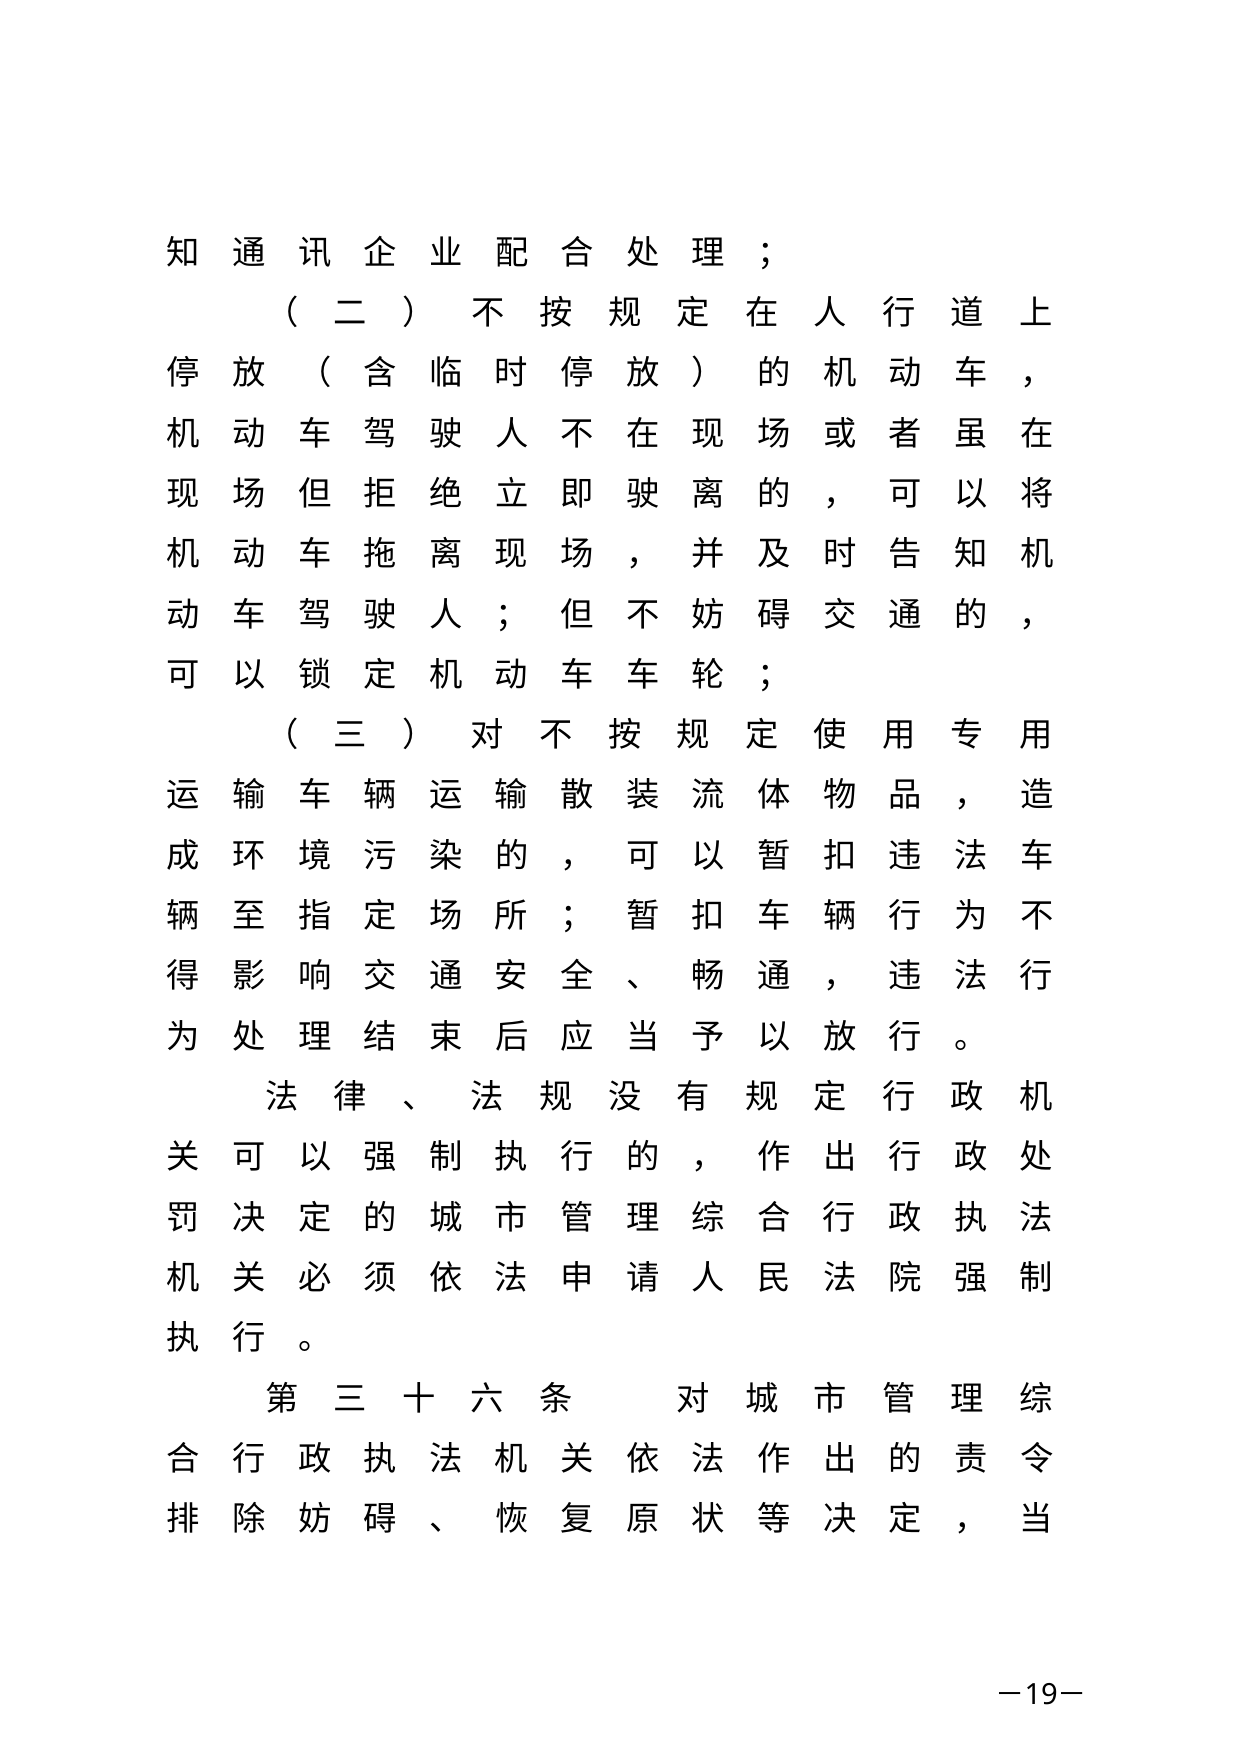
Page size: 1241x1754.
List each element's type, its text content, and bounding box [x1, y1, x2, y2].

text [167, 219, 1085, 280]
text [167, 1365, 1085, 1546]
text （二）不按规定在人行道上停放（含临时停放）的机动车，机动车驾驶人不在现场或者虽在现场但拒绝立即驶离的，可以将机动车拖离现场，并及时告知机动车驾驶人；但不妨碍交通的，可以锁定机动车车轮； [167, 280, 1085, 702]
text 法律、法规没有规定行政机关可以强制执行的，作出行政处罚决定的城市管理综合行政执法机关必须依法申请人民法院强制执行。 [167, 1064, 1085, 1365]
text （三）对不按规定使用专用运输车辆运输散装流体物品，造成环境污染的，可以暂扣违法车辆至指定场所；暂扣车辆行为不得影响交通安全、畅通，违法行为处理结束后应当予以放行。 [167, 702, 1085, 1064]
